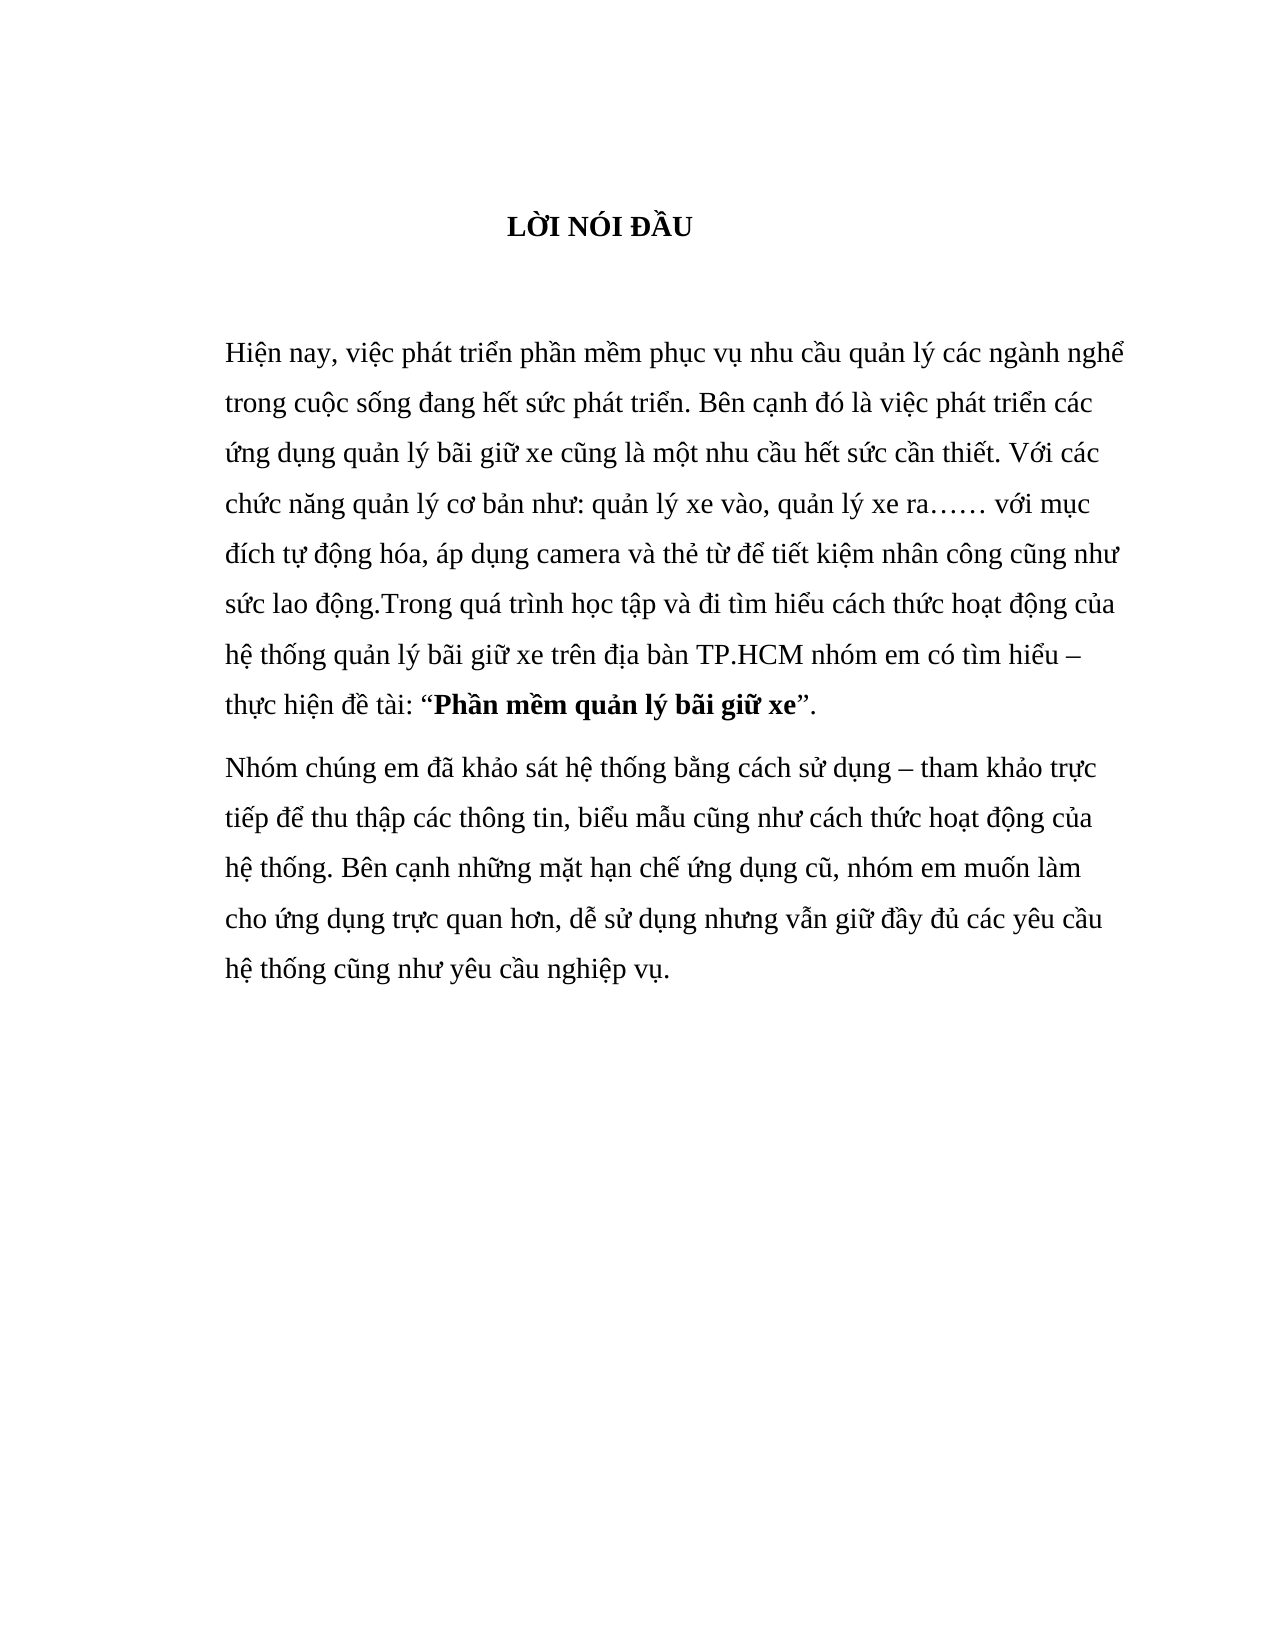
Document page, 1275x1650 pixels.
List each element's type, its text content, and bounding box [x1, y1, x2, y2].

text LỜI NÓI ĐẦU [75, 209, 1125, 243]
text Nhóm chúng em đã khảo sát hệ thống bằng cách sử dụng – tham khảo trực tiếp để thu thập các thông tin, biểu mẫu cũng như cách thức hoạt động của hệ thống. Bên cạnh những mặt hạn chế ứng dụng cũ, nhóm em muốn làm cho ứng dụng trực quan hơn, dễ sử dụng nhưng vẫn giữ đầy đủ các yêu cầu hệ thống cũng như yêu cầu nghiệp vụ. [225, 750, 1125, 1027]
text Hiện nay, việc phát triển phần mềm phục vụ nhu cầu quản lý các ngành nghể trong cuộc sống đang hết sức phát triển. Bên cạnh đó là việc phát triển các ứng dụng quản lý bãi giữ xe cũng là một nhu cầu hết sức cần thiết. Với các chức năng quản lý cơ bản như: quản lý xe vào, quản lý xe ra…… với mục đích tự động hóa, áp dụng camera và thẻ từ để tiết kiệm nhân công cũng như sức lao động.Trong quá trình học tập và đi tìm hiểu cách thức hoạt động của hệ thống quản lý bãi giữ xe trên địa bàn TP.HCM nhóm em có tìm hiểu – thực hiện đề tài: “Phần mềm quản lý bãi giữ xe”. [225, 335, 1125, 721]
